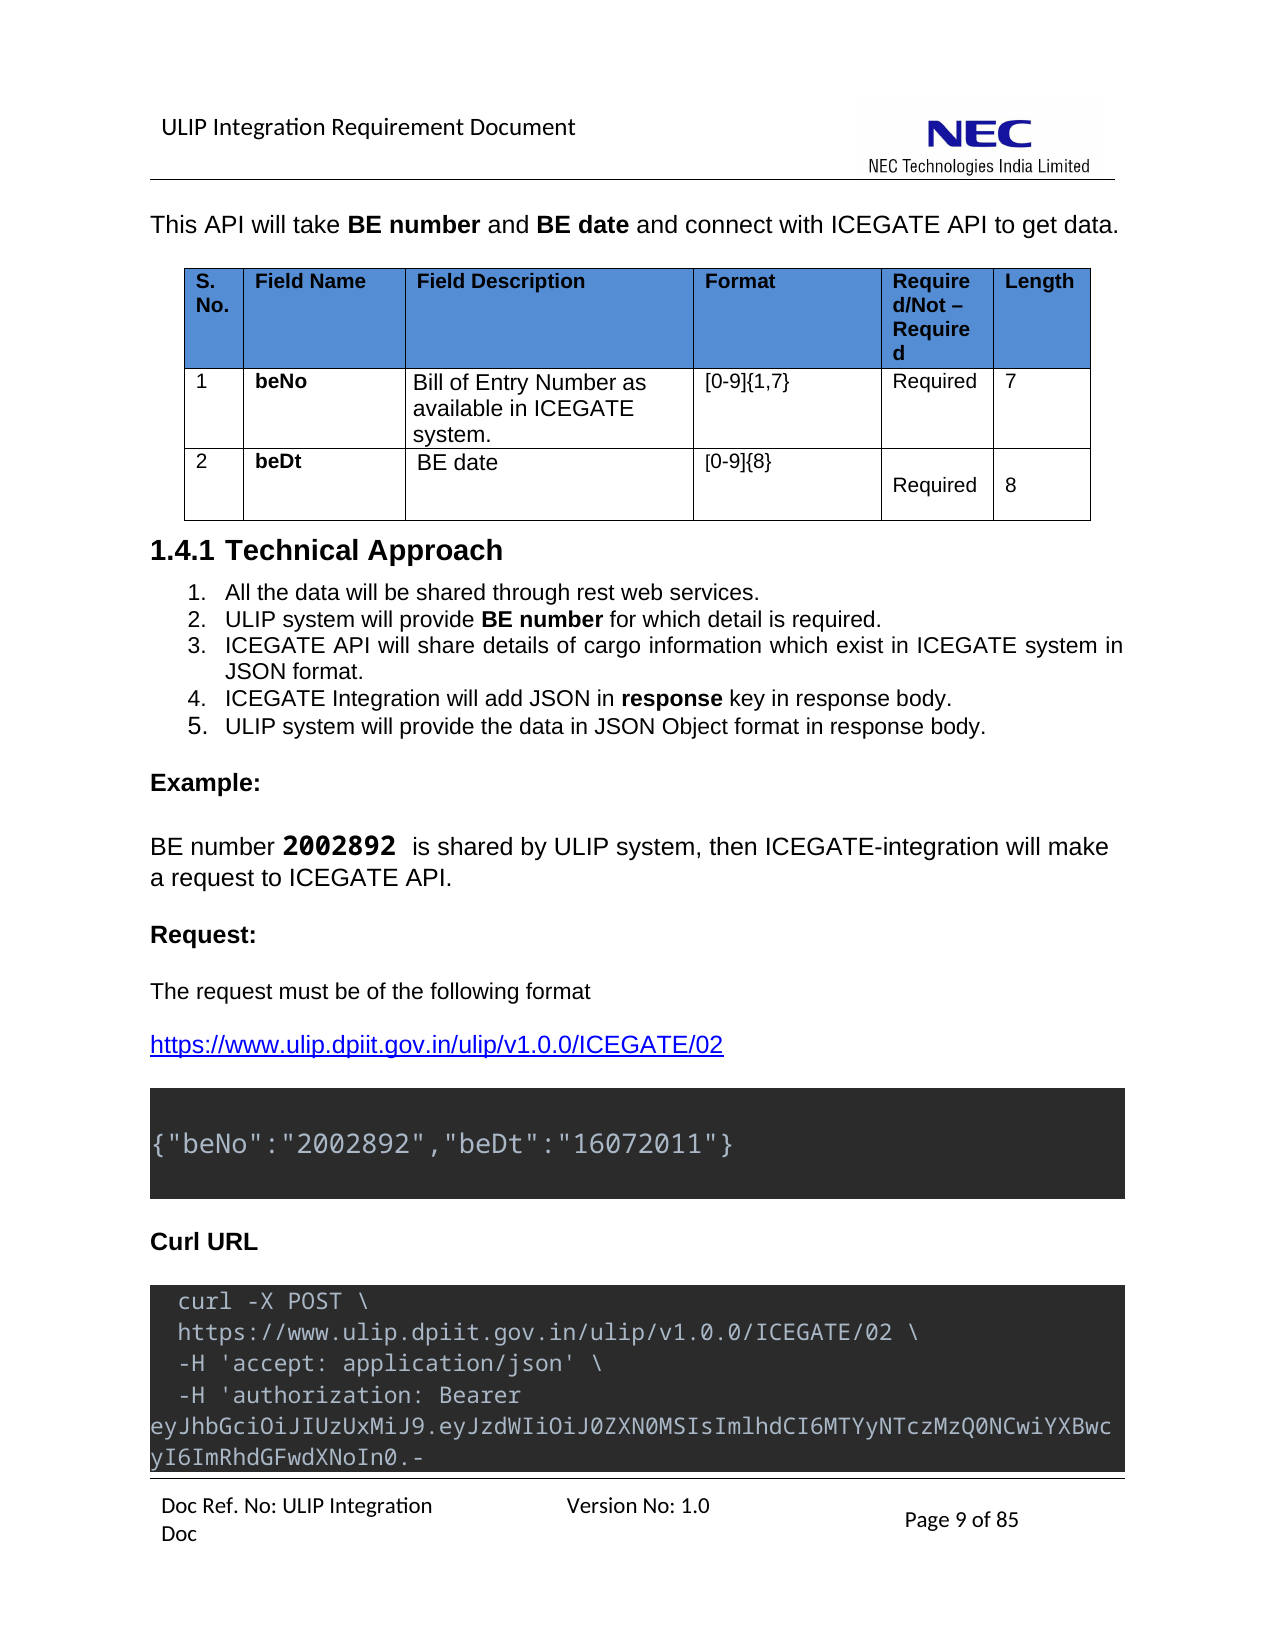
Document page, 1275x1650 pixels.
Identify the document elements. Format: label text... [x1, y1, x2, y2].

text This API will take BE number and BE date and connect with ICEGATE API to get data. [150, 210, 1125, 239]
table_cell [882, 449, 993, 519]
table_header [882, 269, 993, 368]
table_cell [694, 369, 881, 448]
text https://www.ulip.dpiit.gov.in/ulip/v1.0.0/ICEGATE/02 \ [150, 1316, 1125, 1347]
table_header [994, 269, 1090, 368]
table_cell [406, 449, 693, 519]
text Request: [150, 920, 1125, 949]
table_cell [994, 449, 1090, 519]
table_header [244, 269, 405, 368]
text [150, 1379, 1125, 1472]
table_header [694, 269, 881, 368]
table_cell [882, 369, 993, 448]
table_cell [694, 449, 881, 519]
list ICEGATE API will share details of cargo information which exist in ICEGATE system in JSON format. [187, 632, 1125, 684]
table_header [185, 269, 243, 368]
list The request must be of the following format [150, 978, 1125, 1004]
list ICEGATE Integration will add JSON in response key in response body. [187, 684, 1125, 711]
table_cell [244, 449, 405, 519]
list All the data will be shared through rest web services. [187, 579, 1125, 606]
subtitle Technical Approach [150, 533, 1125, 567]
text curl -X POST \ [150, 1285, 1125, 1316]
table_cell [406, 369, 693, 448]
text Example: [150, 768, 1125, 797]
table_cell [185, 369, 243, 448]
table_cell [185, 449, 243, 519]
text https://www.ulip.dpiit.gov.in/ulip/v1.0.0/ICEGATE/02 [150, 1031, 1125, 1059]
text Curl URL [150, 1227, 1125, 1256]
list ULIP system will provide the data in JSON Object format in response body. [187, 711, 1125, 740]
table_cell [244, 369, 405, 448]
text BE number 2002892 is shared by ULIP system, then ICEGATE-integration will make a request to ICEGATE API. [150, 826, 1125, 892]
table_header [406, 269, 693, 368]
list ULIP system will provide BE number for which detail is required. [187, 606, 1125, 632]
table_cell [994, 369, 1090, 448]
text -H 'accept: application/json' \ [150, 1347, 1125, 1379]
text {"beNo":"2002892","beDt":"16072011"} [150, 1125, 1125, 1162]
